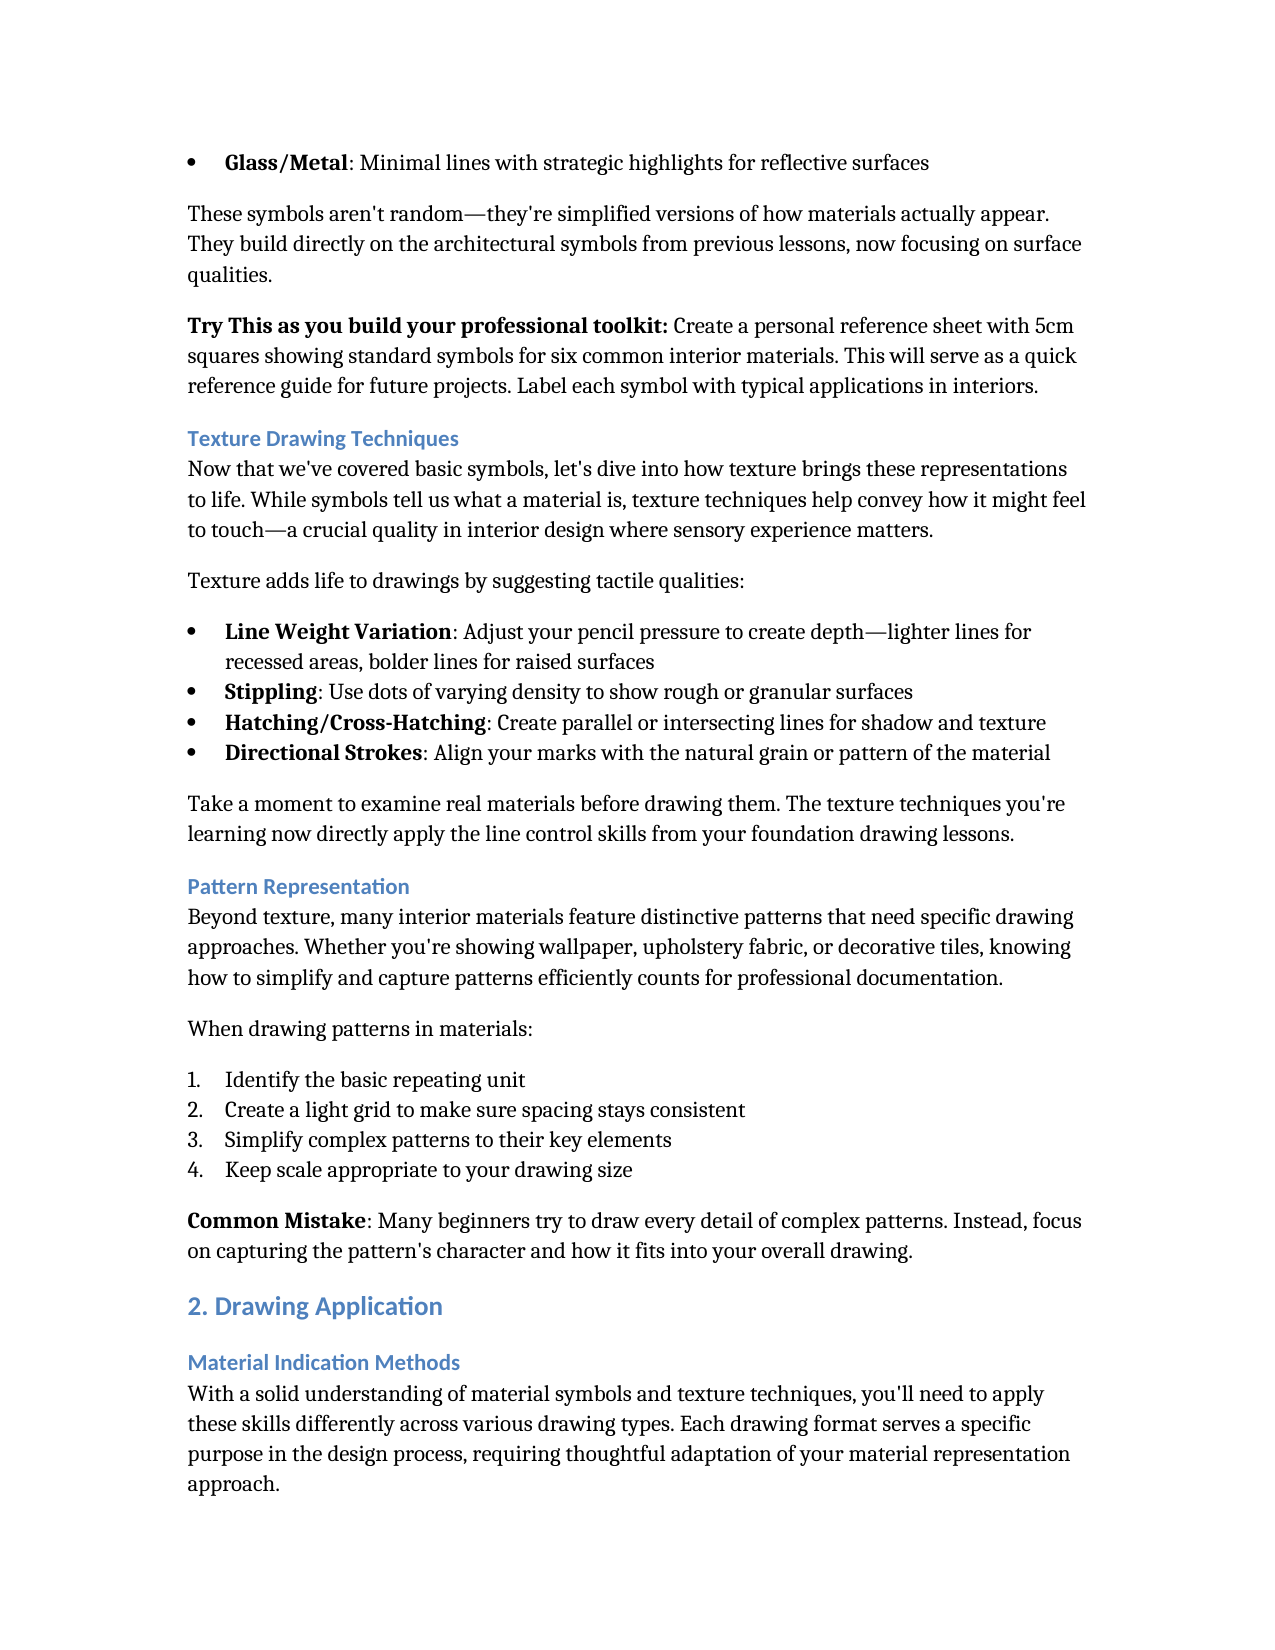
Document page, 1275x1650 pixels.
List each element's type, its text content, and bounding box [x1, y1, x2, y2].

list Directional Strokes: Align your marks with the natural grain or pattern of the material [187, 739, 1087, 766]
list Line Weight Variation: Adjust your pencil pressure to create depth—lighter lines for recessed areas, bolder lines for raised surfaces [187, 619, 1087, 675]
subtitle Material Indication Methods [187, 1348, 1087, 1376]
text With a solid understanding of material symbols and texture techniques, you'll need to apply these skills differently across various drawing types. Each drawing format serves a specific purpose in the design process, requiring thoughtful adaptation of your material representation approach. [187, 1380, 1087, 1497]
text Texture adds life to drawings by suggesting tactile qualities: [187, 568, 1087, 594]
text When drawing patterns in materials: [187, 1015, 1087, 1042]
list Simplify complex patterns to their key elements [187, 1127, 1087, 1153]
subtitle Pattern Representation [187, 872, 1087, 900]
text Common Mistake: Many beginners try to draw every detail of complex patterns. Instead, focus on capturing the pattern's character and how it fits into your overall drawing. [187, 1208, 1087, 1265]
list Stippling: Use dots of varying density to show rough or granular surfaces [187, 679, 1087, 705]
list Hatching/Cross-Hatching: Create parallel or intersecting lines for shadow and texture [187, 709, 1087, 736]
text These symbols aren't random—they're simplified versions of how materials actually appear. They build directly on the architectural symbols from previous lessons, now focusing on surface qualities. [187, 201, 1087, 288]
list Glass/Metal: Minimal lines with strategic highlights for reflective surfaces [187, 150, 1087, 176]
subtitle Texture Drawing Techniques [187, 424, 1087, 452]
text Now that we've covered basic symbols, let's dive into how texture brings these representations to life. While symbols tell us what a material is, texture techniques help convey how it might feel to touch—a crucial quality in interior design where sensory experience matters. [187, 456, 1087, 543]
text Beyond texture, many interior materials feature distinctive patterns that need specific drawing approaches. Whether you're showing wallpaper, upholstery fabric, or decorative tiles, knowing how to simplify and capture patterns efficiently counts for professional documentation. [187, 904, 1087, 991]
list Keep scale appropriate to your drawing size [187, 1157, 1087, 1183]
text Take a moment to examine real materials before drawing them. The texture techniques you're learning now directly apply the line control skills from your foundation drawing lessons. [187, 791, 1087, 847]
text Try This as you build your professional toolkit: Create a personal reference sheet with 5cm squares showing standard symbols for six common interior materials. This will serve as a quick reference guide for future projects. Label each symbol with typical applications in interiors. [187, 312, 1087, 399]
subtitle 2. Drawing Application [187, 1289, 1087, 1322]
list Create a light grid to make sure spacing stays consistent [187, 1097, 1087, 1123]
list Identify the basic repeating unit [187, 1066, 1087, 1093]
